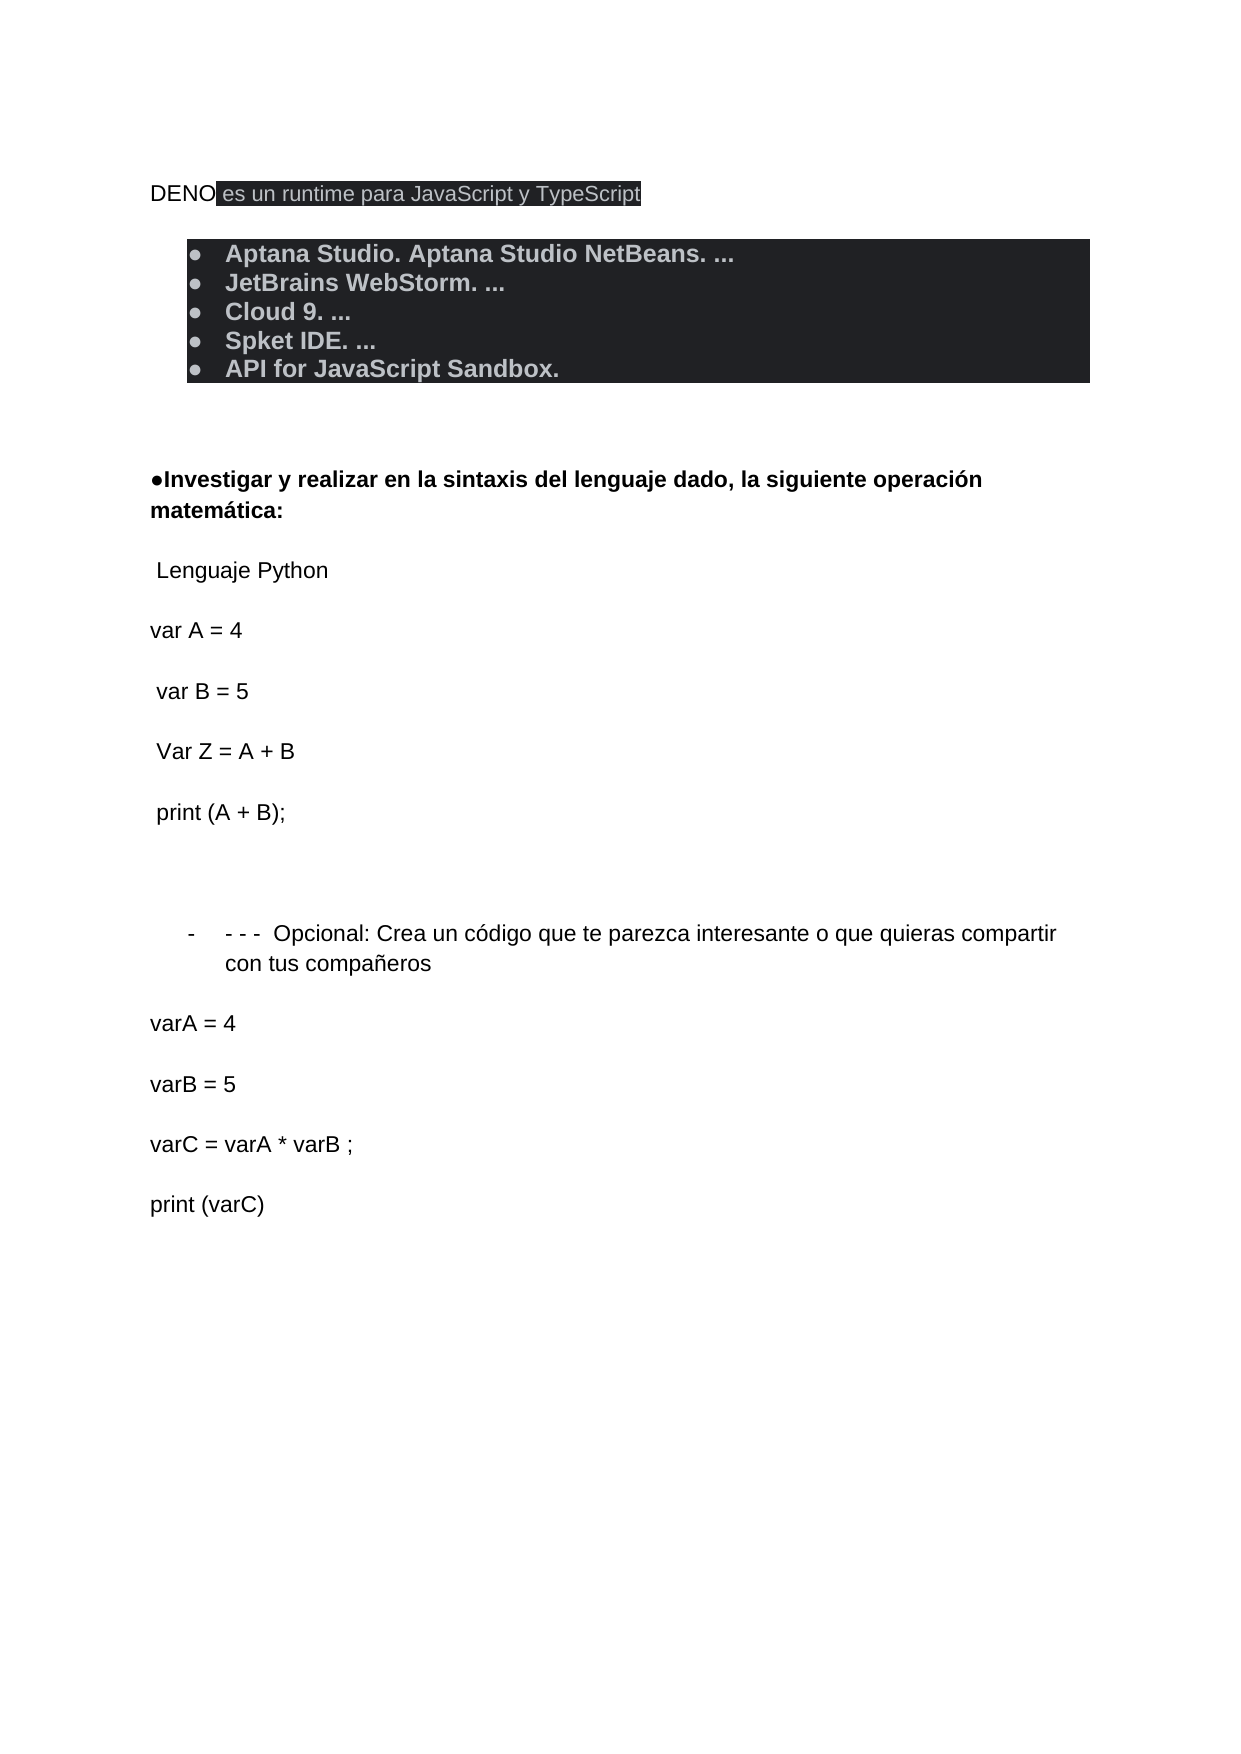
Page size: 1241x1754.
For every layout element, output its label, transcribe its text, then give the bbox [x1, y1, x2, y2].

text varC = varA * varB ; [150, 1131, 1090, 1157]
text Var Z = A + B [150, 738, 1090, 764]
list - - - Opcional: Crea un código que te parezca interesante o que quieras compartir con tus compañeros [187, 919, 1090, 976]
text DENO es un runtime para JavaScript y TypeScript [150, 180, 1090, 207]
text varA = 4 [150, 1010, 1090, 1036]
text var A = 4 [150, 617, 1090, 644]
text Lenguaje Python [150, 557, 1090, 583]
text print (varC) [150, 1191, 1090, 1218]
list Spket IDE. ... [187, 326, 1090, 354]
list Cloud 9. ... [187, 297, 1090, 326]
text ●Investigar y realizar en la sintaxis del lenguaje dado, la siguiente operación matemática: [150, 466, 1090, 523]
list API for JavaScript Sandbox. [187, 354, 1090, 383]
text var B = 5 [150, 678, 1090, 704]
list JetBrains WebStorm. ... [187, 268, 1090, 297]
text print (A + B); [150, 799, 1090, 825]
text varB = 5 [150, 1071, 1090, 1097]
list Aptana Studio. Aptana Studio NetBeans. ... [187, 239, 1090, 268]
